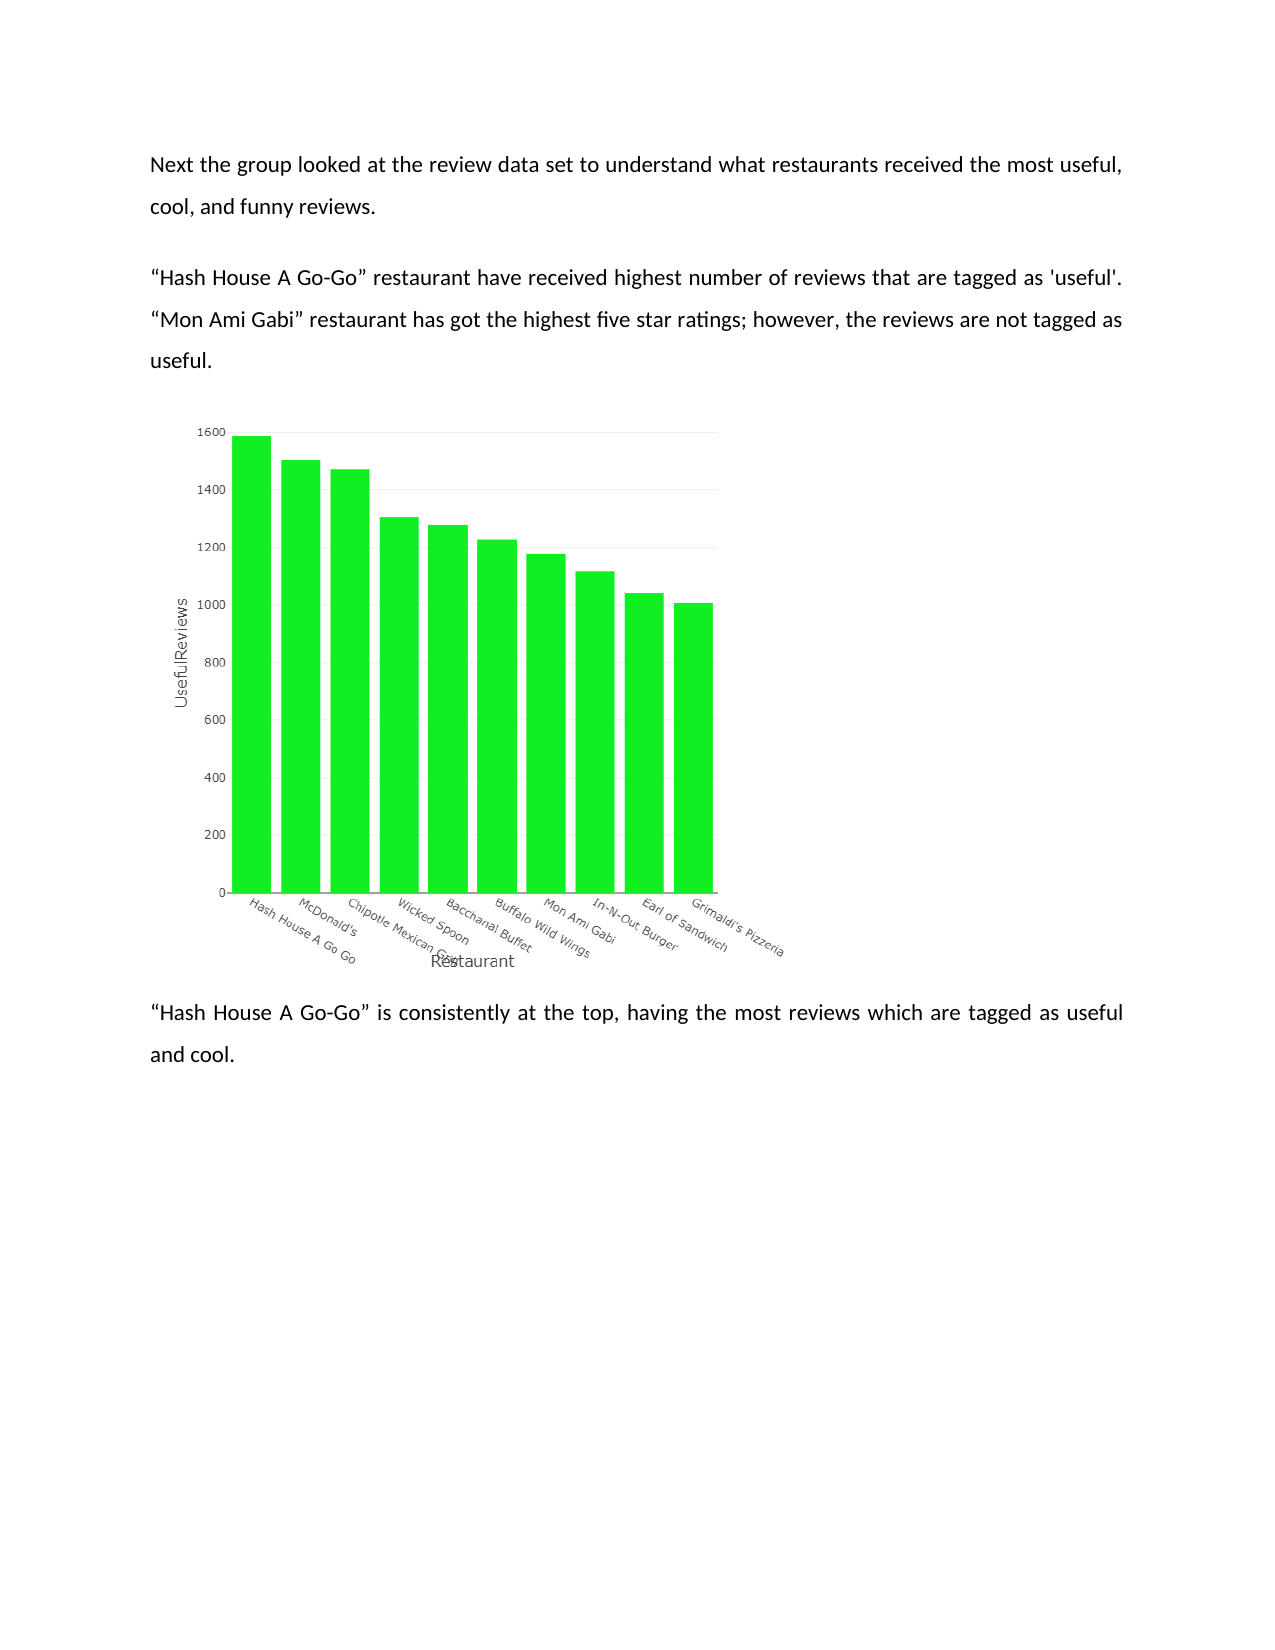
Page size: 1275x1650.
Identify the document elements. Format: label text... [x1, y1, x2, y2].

text Next the group looked at the review data set to understand what restaurants received the most useful, cool, and funny reviews. [150, 150, 1125, 220]
text “Hash House A Go-Go” restaurant have received highest number of reviews that are tagged as 'useful'. “Mon Ami Gabi” restaurant has got the highest five star ratings; however, the reviews are not tagged as useful. [150, 263, 1125, 375]
text “Hash House A Go-Go” is consistently at the top, having the most reviews which are tagged as useful and cool. [150, 998, 1125, 1068]
picture [150, 388, 798, 969]
